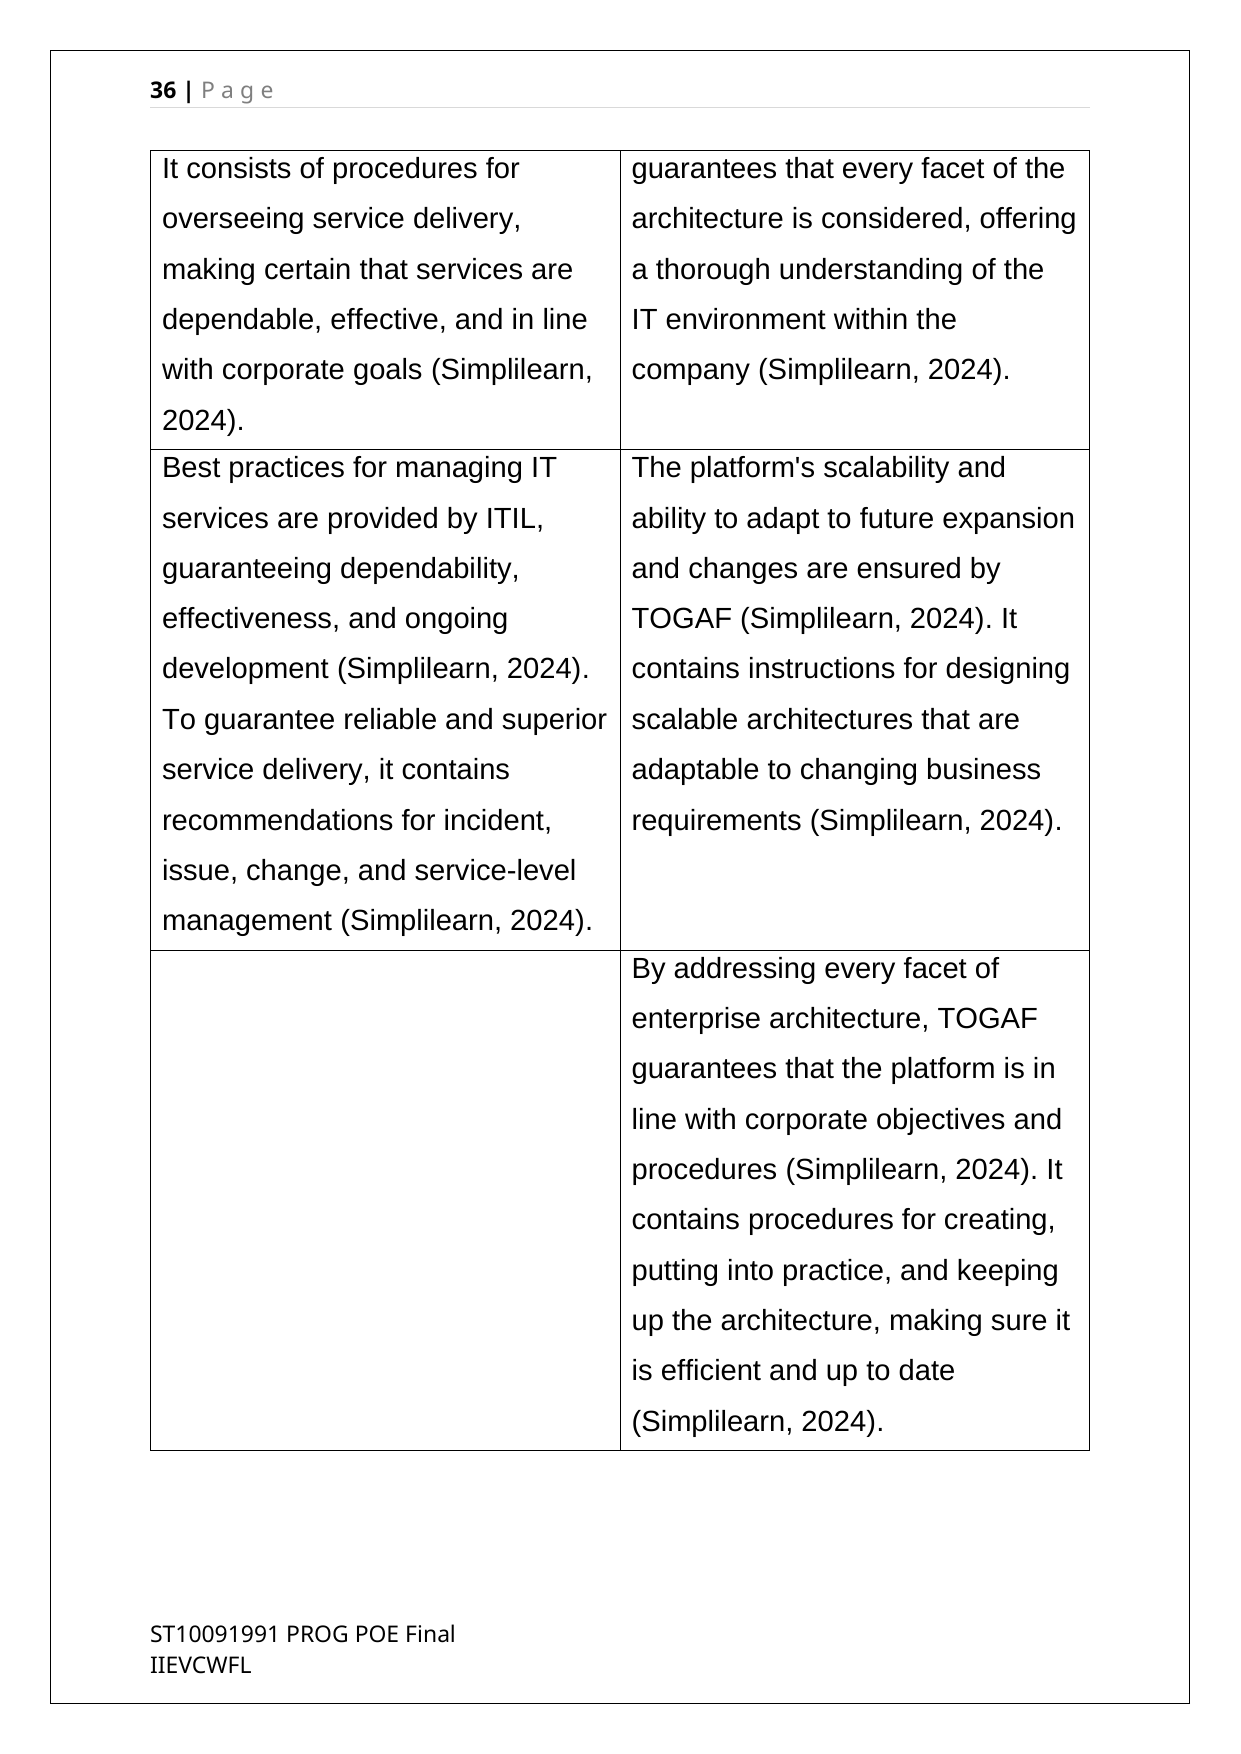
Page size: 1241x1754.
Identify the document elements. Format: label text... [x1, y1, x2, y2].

table_cell Best practices for managing IT services are provided by ITIL, guaranteeing dependability, effectiveness, and ongoing development (Simplilearn, 2024). To guarantee reliable and superior service delivery, it contains recommendations for incident, issue, change, and service-level management (Simplilearn, 2024). [151, 450, 620, 950]
table_cell The platform's scalability and ability to adapt to future expansion and changes are ensured by TOGAF (Simplilearn, 2024). It contains instructions for designing scalable architectures that are adaptable to changing business requirements (Simplilearn, 2024). [621, 450, 1089, 950]
table_cell By addressing every facet of enterprise architecture, TOGAF guarantees that the platform is in line with corporate objectives and procedures (Simplilearn, 2024). It contains procedures for creating, putting into practice, and keeping up the architecture, making sure it is efficient and up to date (Simplilearn, 2024). [621, 951, 1089, 1450]
table_cell [151, 951, 620, 1450]
